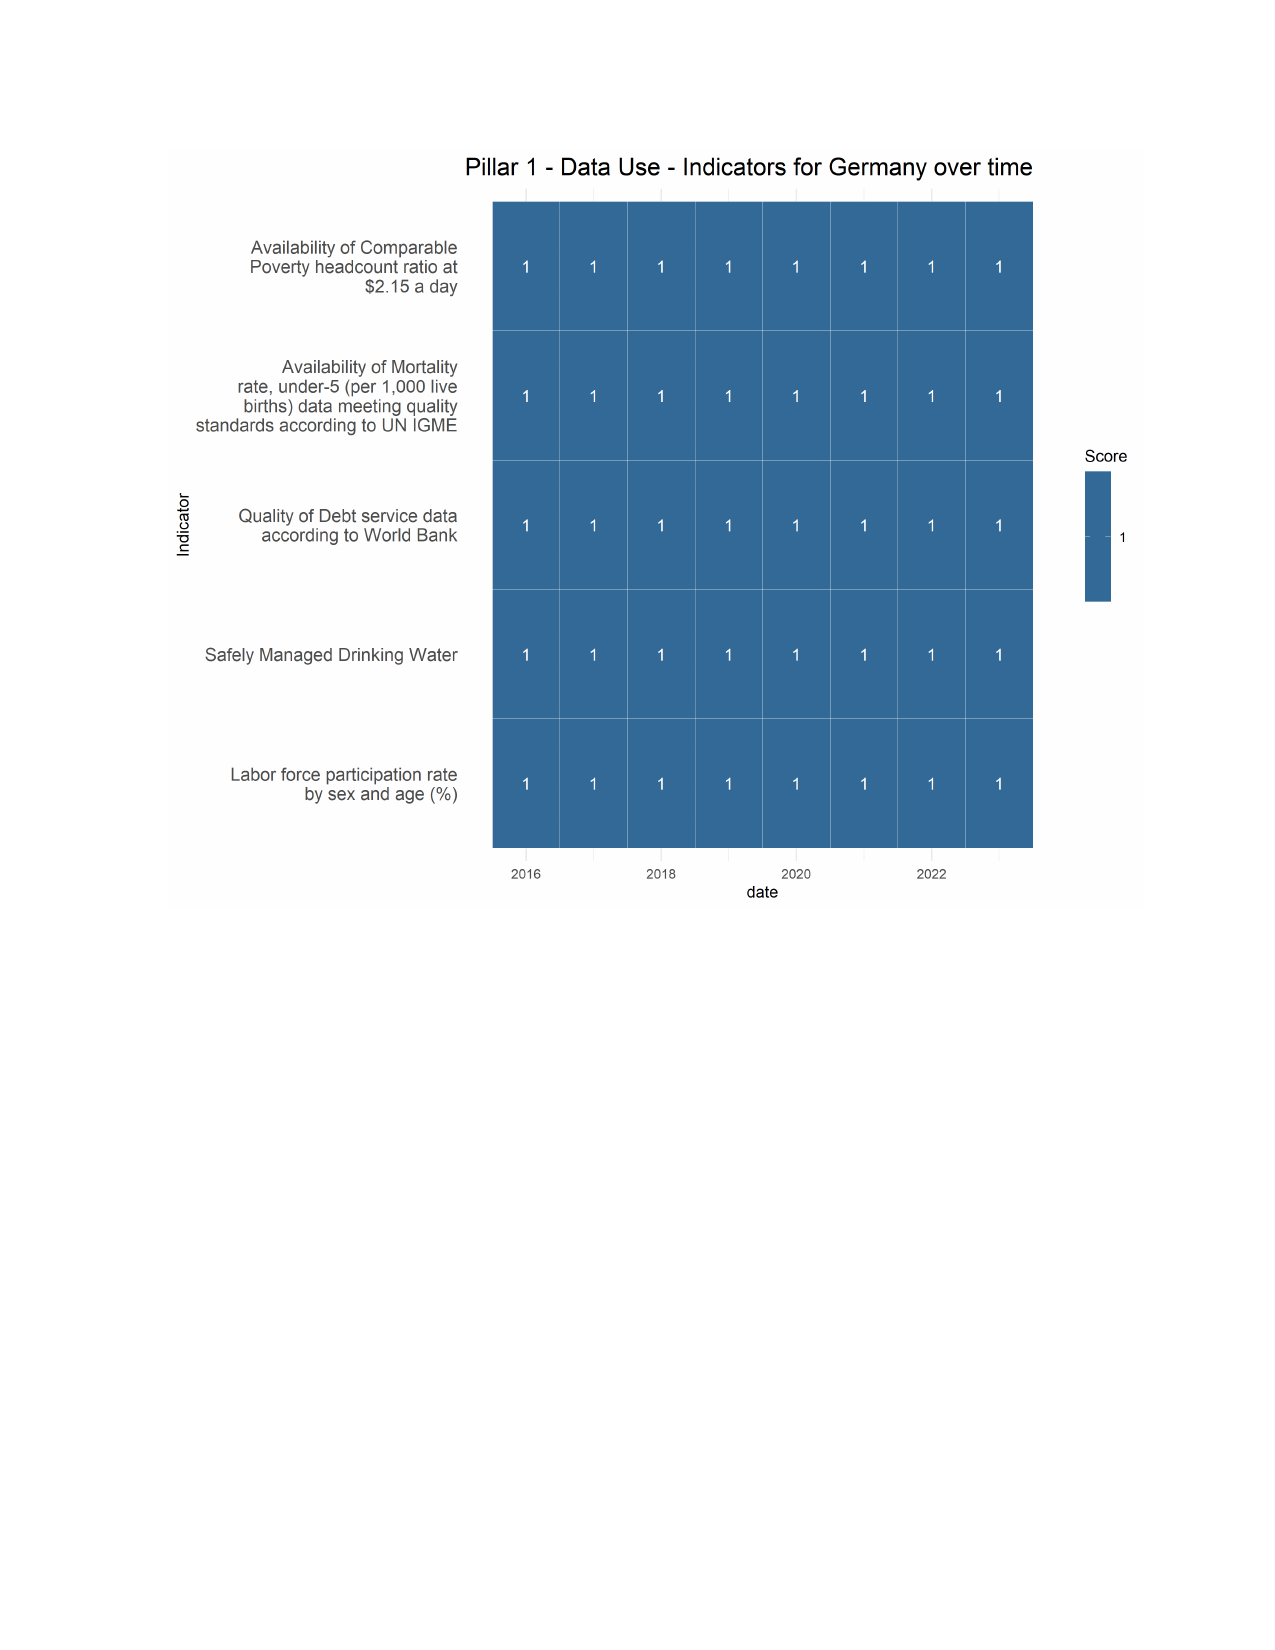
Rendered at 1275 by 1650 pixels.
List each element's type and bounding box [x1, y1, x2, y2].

picture [168, 150, 1144, 909]
